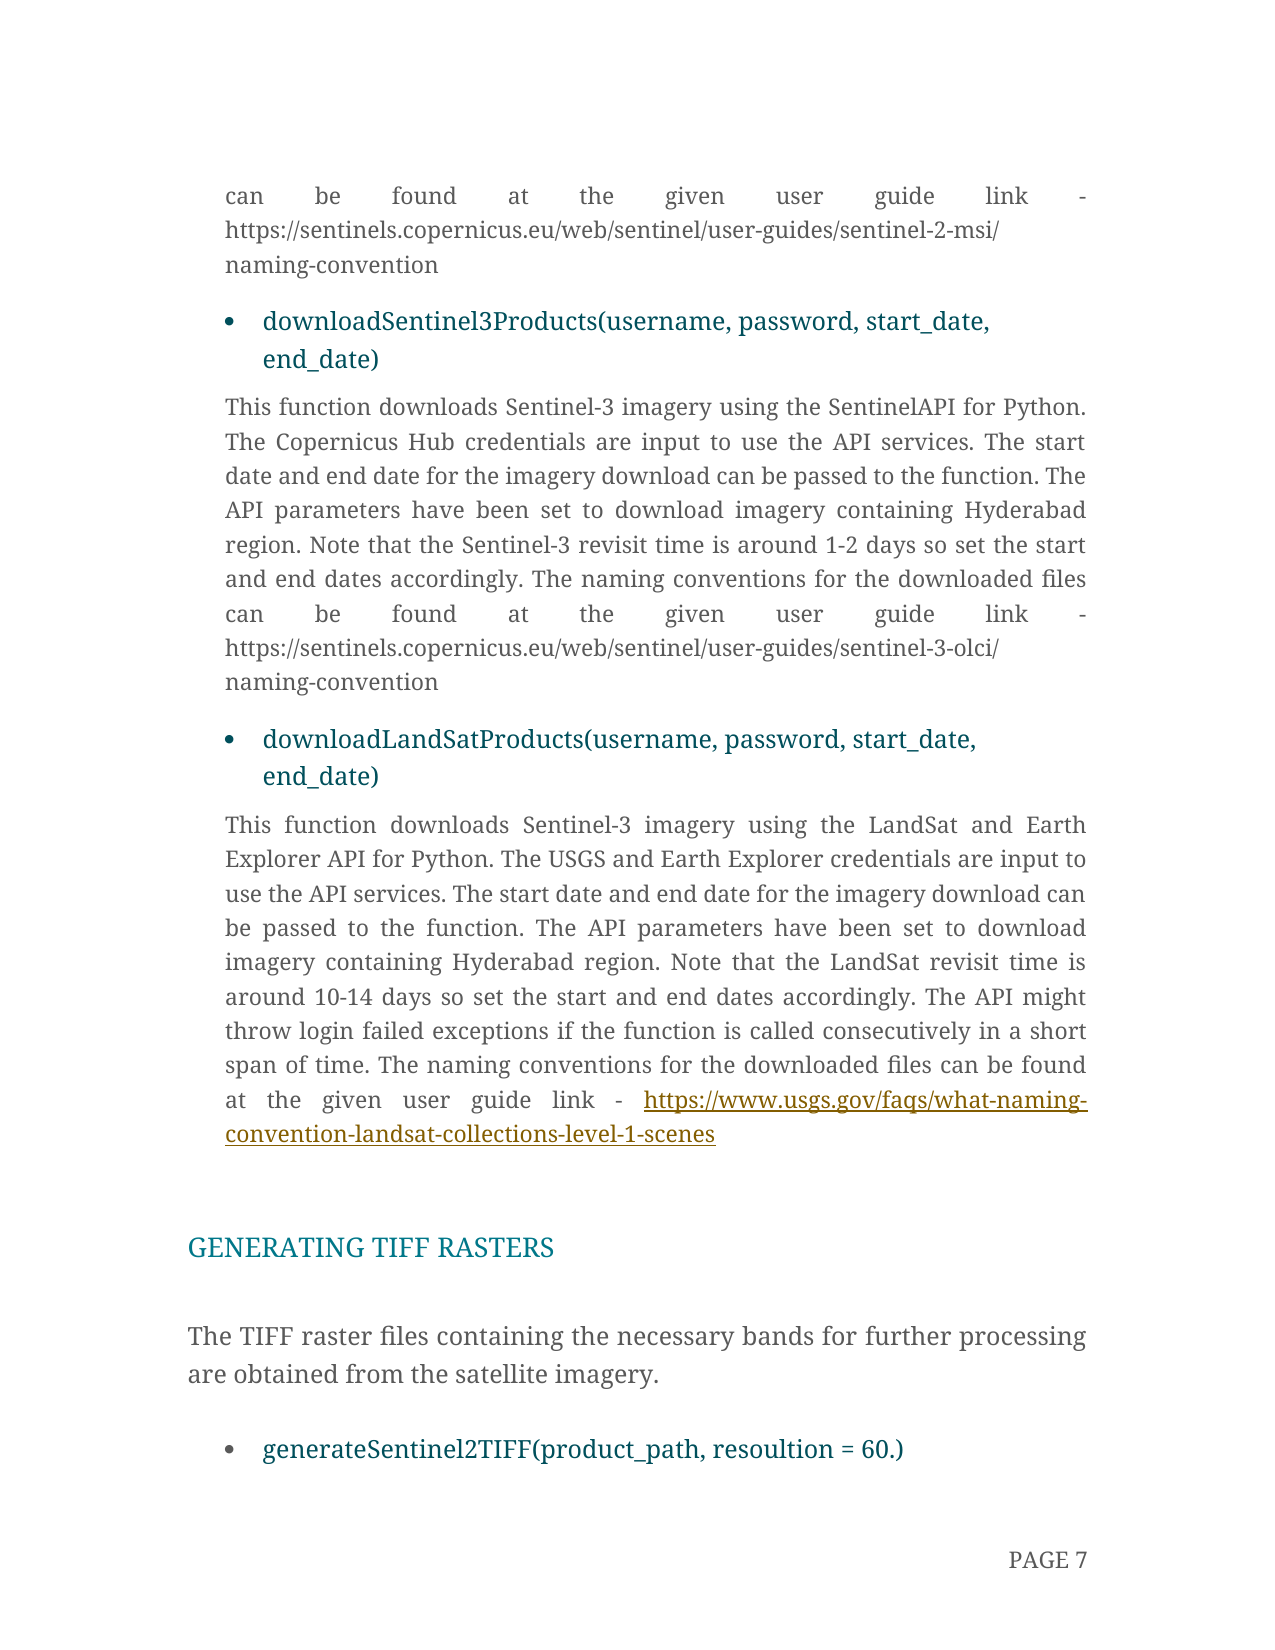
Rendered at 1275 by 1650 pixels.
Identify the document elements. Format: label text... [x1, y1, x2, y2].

list generateSentinel2TIFF(product_path, resoultion = 60.) [225, 1431, 1087, 1465]
text This function downloads Sentinel-3 imagery using the SentinelAPI for Python. The Copernicus Hub credentials are input to use the API services. The start date and end date for the imagery download can be passed to the function. The API parameters have been set to download imagery containing Hyderabad region. Note that the Sentinel-3 revisit time is around 1-2 days so set the start and end dates accordingly. The naming conventions for the downloaded files can be found at the given user guide link - https://sentinels.copernicus.eu/web/sentinel/user-guides/sentinel-3-olci/naming-convention [225, 391, 1087, 697]
subtitle Generating TIFF Rasters [187, 1228, 1087, 1265]
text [225, 180, 1087, 280]
subtitle downloadLandSatProducts(username, password, start_date, end_date) [225, 721, 1087, 793]
subtitle downloadSentinel3Products(username, password, start_date, end_date) [225, 304, 1087, 375]
text This function downloads Sentinel-3 imagery using the LandSat and Earth Explorer API for Python. The USGS and Earth Explorer credentials are input to use the API services. The start date and end date for the imagery download can be passed to the function. The API parameters have been set to download imagery containing Hyderabad region. Note that the LandSat revisit time is around 10-14 days so set the start and end dates accordingly. The API might throw login failed exceptions if the function is called consecutively in a short span of time. The naming conventions for the downloaded files can be found at the given user guide link - https://www.usgs.gov/faqs/what-naming-convention-landsat-collections-level-1-scenes [225, 809, 1087, 1149]
list The TIFF raster files containing the necessary bands for further processing are obtained from the satellite imagery. [187, 1319, 1087, 1391]
